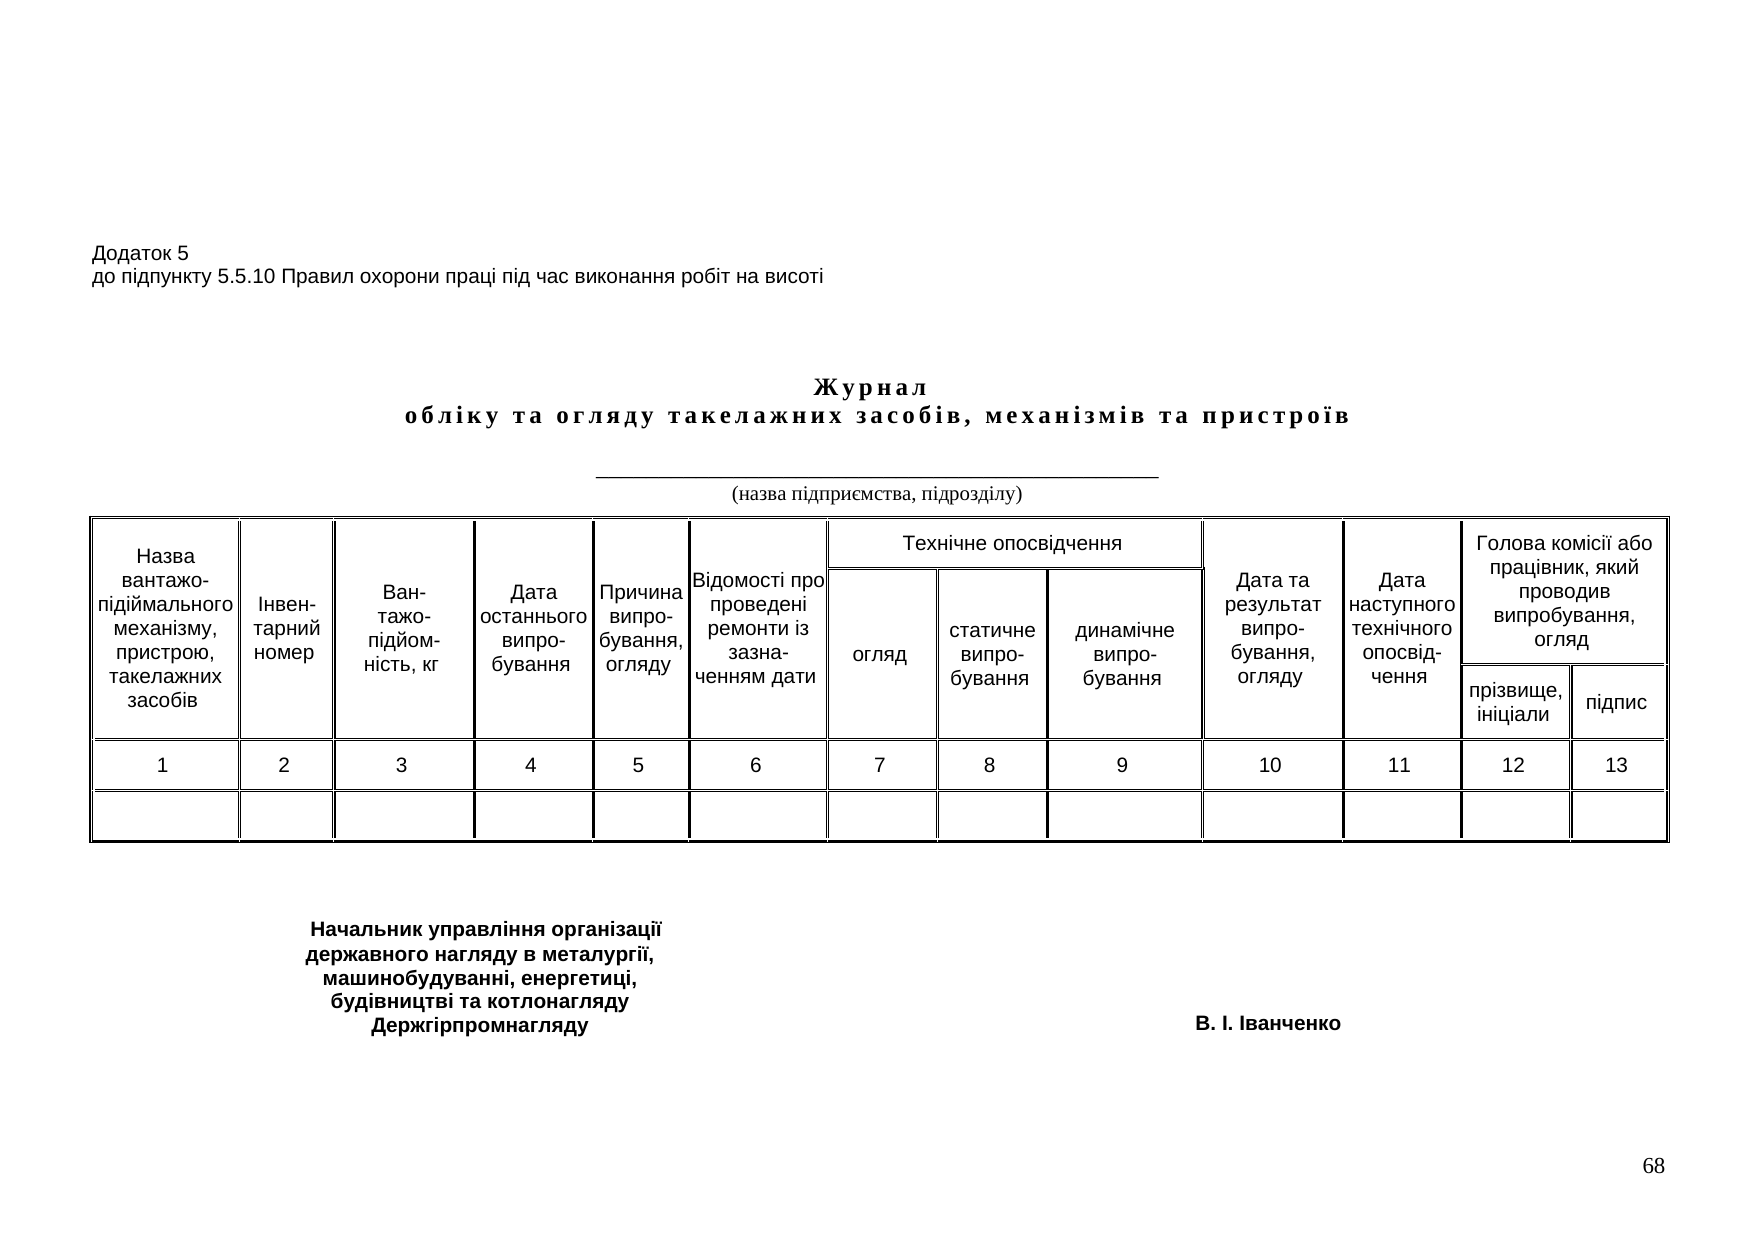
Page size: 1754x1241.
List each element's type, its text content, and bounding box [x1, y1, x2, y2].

table_cell [828, 792, 937, 840]
table_cell огляд [829, 570, 936, 738]
table_cell [1461, 789, 1571, 840]
table_header Технічне опосвідчення [828, 519, 1203, 567]
table_header Дата та результат випро- бування, огляду [1203, 517, 1343, 738]
table_cell 8 [939, 741, 1046, 789]
table_cell 2 [241, 741, 332, 789]
table_cell 3 [336, 741, 473, 789]
table_cell [1571, 789, 1668, 840]
table_cell 10 [1204, 741, 1342, 789]
table_cell 11 [1345, 741, 1460, 789]
table_cell [938, 792, 1047, 840]
table_cell 6 [691, 741, 826, 789]
table_header Інвен- тарний номер [240, 517, 334, 738]
table_header В. І. Іванченко [877, 901, 1665, 1049]
table_cell 4 [476, 741, 592, 789]
table_cell [1047, 792, 1203, 840]
table_cell 5 [595, 741, 688, 789]
table_header Дата останнього випро- бування [474, 517, 593, 738]
table_cell [91, 789, 240, 840]
table_cell прізвище, ініціали [1463, 666, 1569, 738]
table_cell 1 [91, 738, 240, 789]
table_cell статичне випро- бування [939, 570, 1046, 738]
subtitle Журнал обліку та огляду такелажних засобів, механізмів та пристроїв [162, 372, 1591, 429]
table_cell 9 [1049, 741, 1201, 789]
table_cell динамічне випро- бування [1049, 570, 1201, 738]
text _____________________________________________ (назва підприємства, підрозділу) [89, 452, 1665, 505]
table_cell [689, 792, 828, 840]
table_cell [593, 792, 689, 840]
table_cell [334, 792, 474, 840]
table_header Відомості про проведені ремонти із зазна- ченням дати [689, 519, 828, 738]
table_cell [1343, 792, 1461, 840]
table_header Дата наступного технічного опосвід- чення [1343, 519, 1461, 738]
table_cell [474, 792, 593, 840]
table_header Назва вантажо- підіймального механізму, пристрою, такелажних засобів [93, 519, 240, 738]
table_header Голова комісії або працівник, який проводив випробування, огляд [1461, 519, 1666, 662]
table_cell [1203, 792, 1343, 840]
table_cell 7 [829, 741, 936, 789]
table_header Ван- тажо- підйом- ність, кг [334, 519, 474, 738]
table_cell 13 [1571, 738, 1668, 789]
table_cell підпис [1573, 663, 1667, 738]
table_header [89, 227, 1665, 302]
table_cell [240, 789, 334, 840]
table_header Начальник управління організації державного нагляду в металургії, машинобудуванні, енергетиці, будівництві та котлонагляду Держгірпромнагляду [89, 901, 877, 1049]
table_header Причина випро- бування, огляду [593, 517, 689, 738]
table_cell 12 [1463, 741, 1569, 789]
